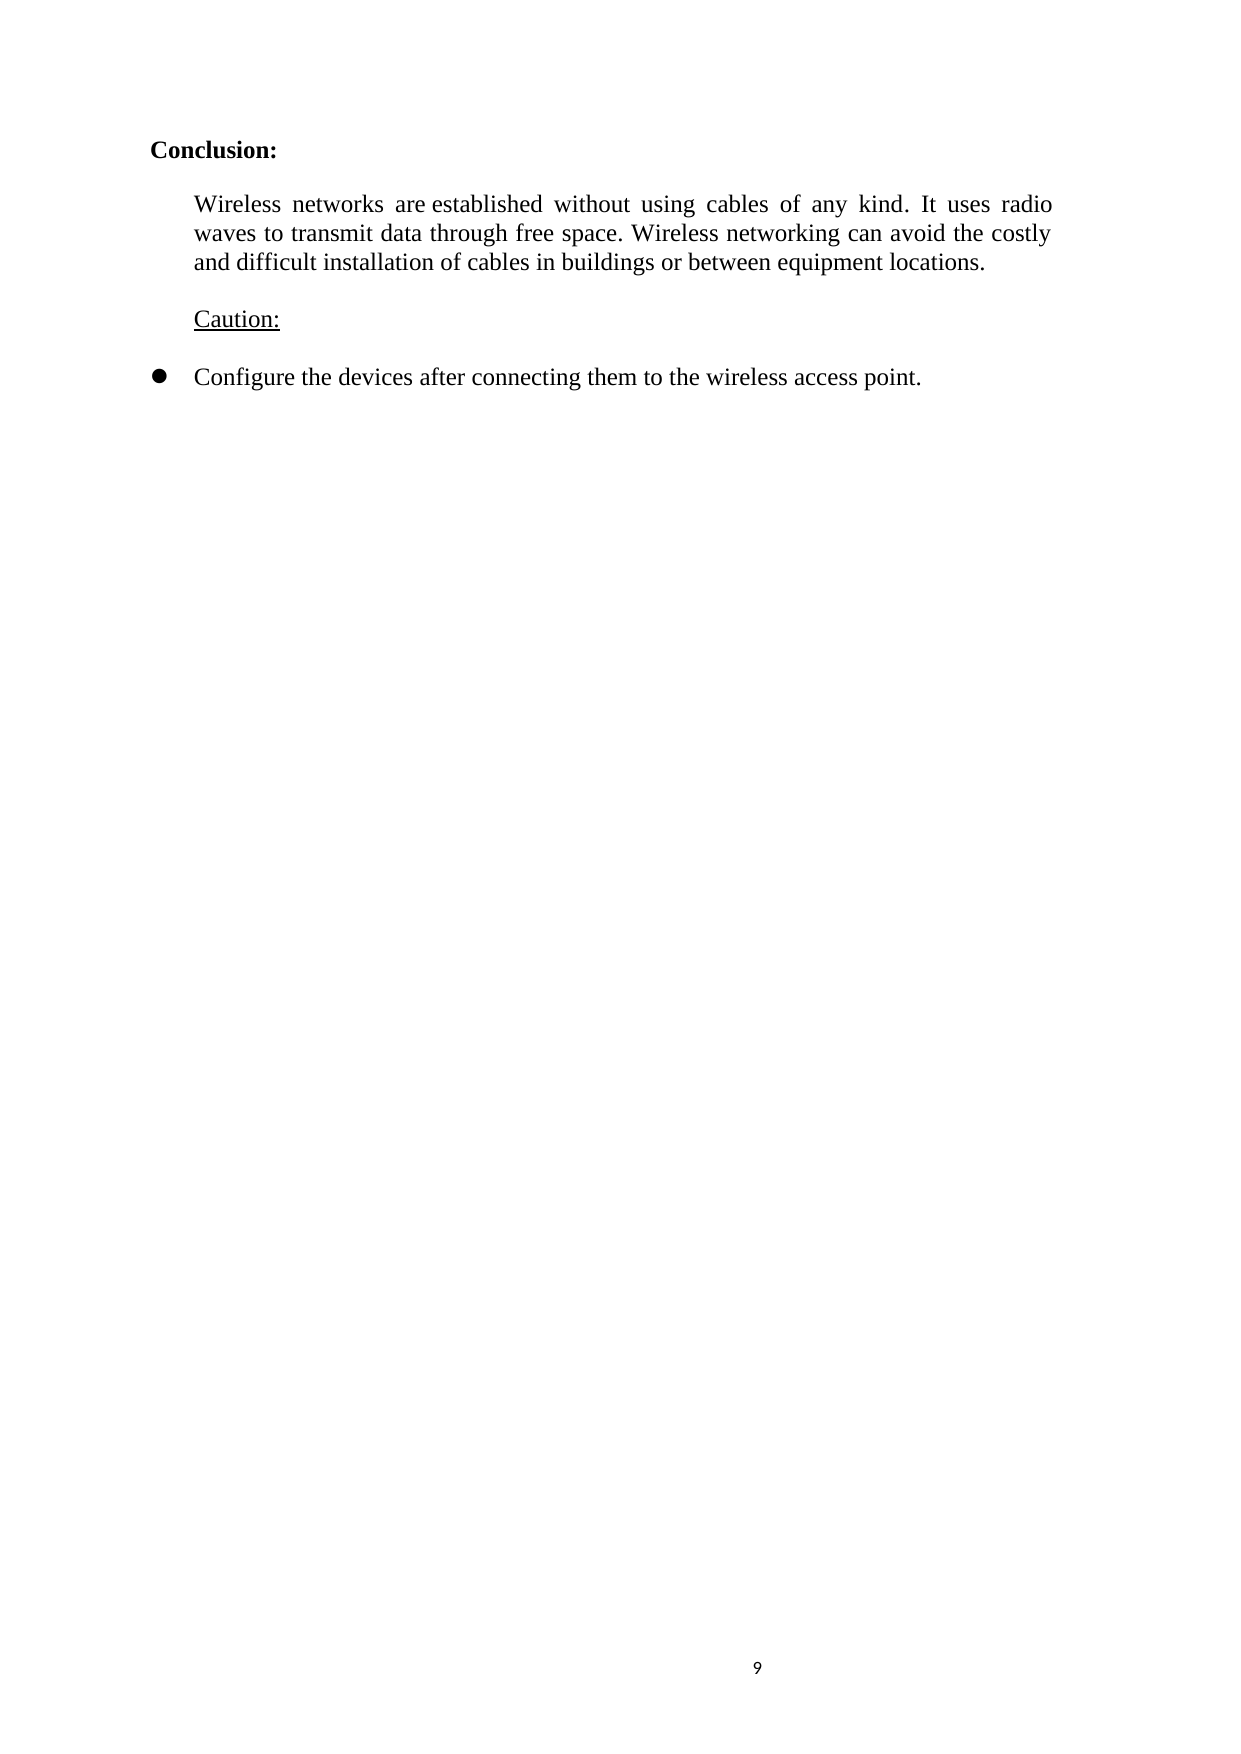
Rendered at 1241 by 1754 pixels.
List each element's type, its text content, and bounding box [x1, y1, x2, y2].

list Caution: [194, 304, 1053, 333]
list Configure the devices after connecting them to the wireless access point. [150, 362, 1053, 390]
text Conclusion: [150, 135, 1053, 164]
list Wireless networks are established without using cables of any kind. It uses radio waves to transmit data through free space. Wireless networking can avoid the costly and difficult installation of cables in buildings or between equipment locations. [194, 189, 1053, 275]
